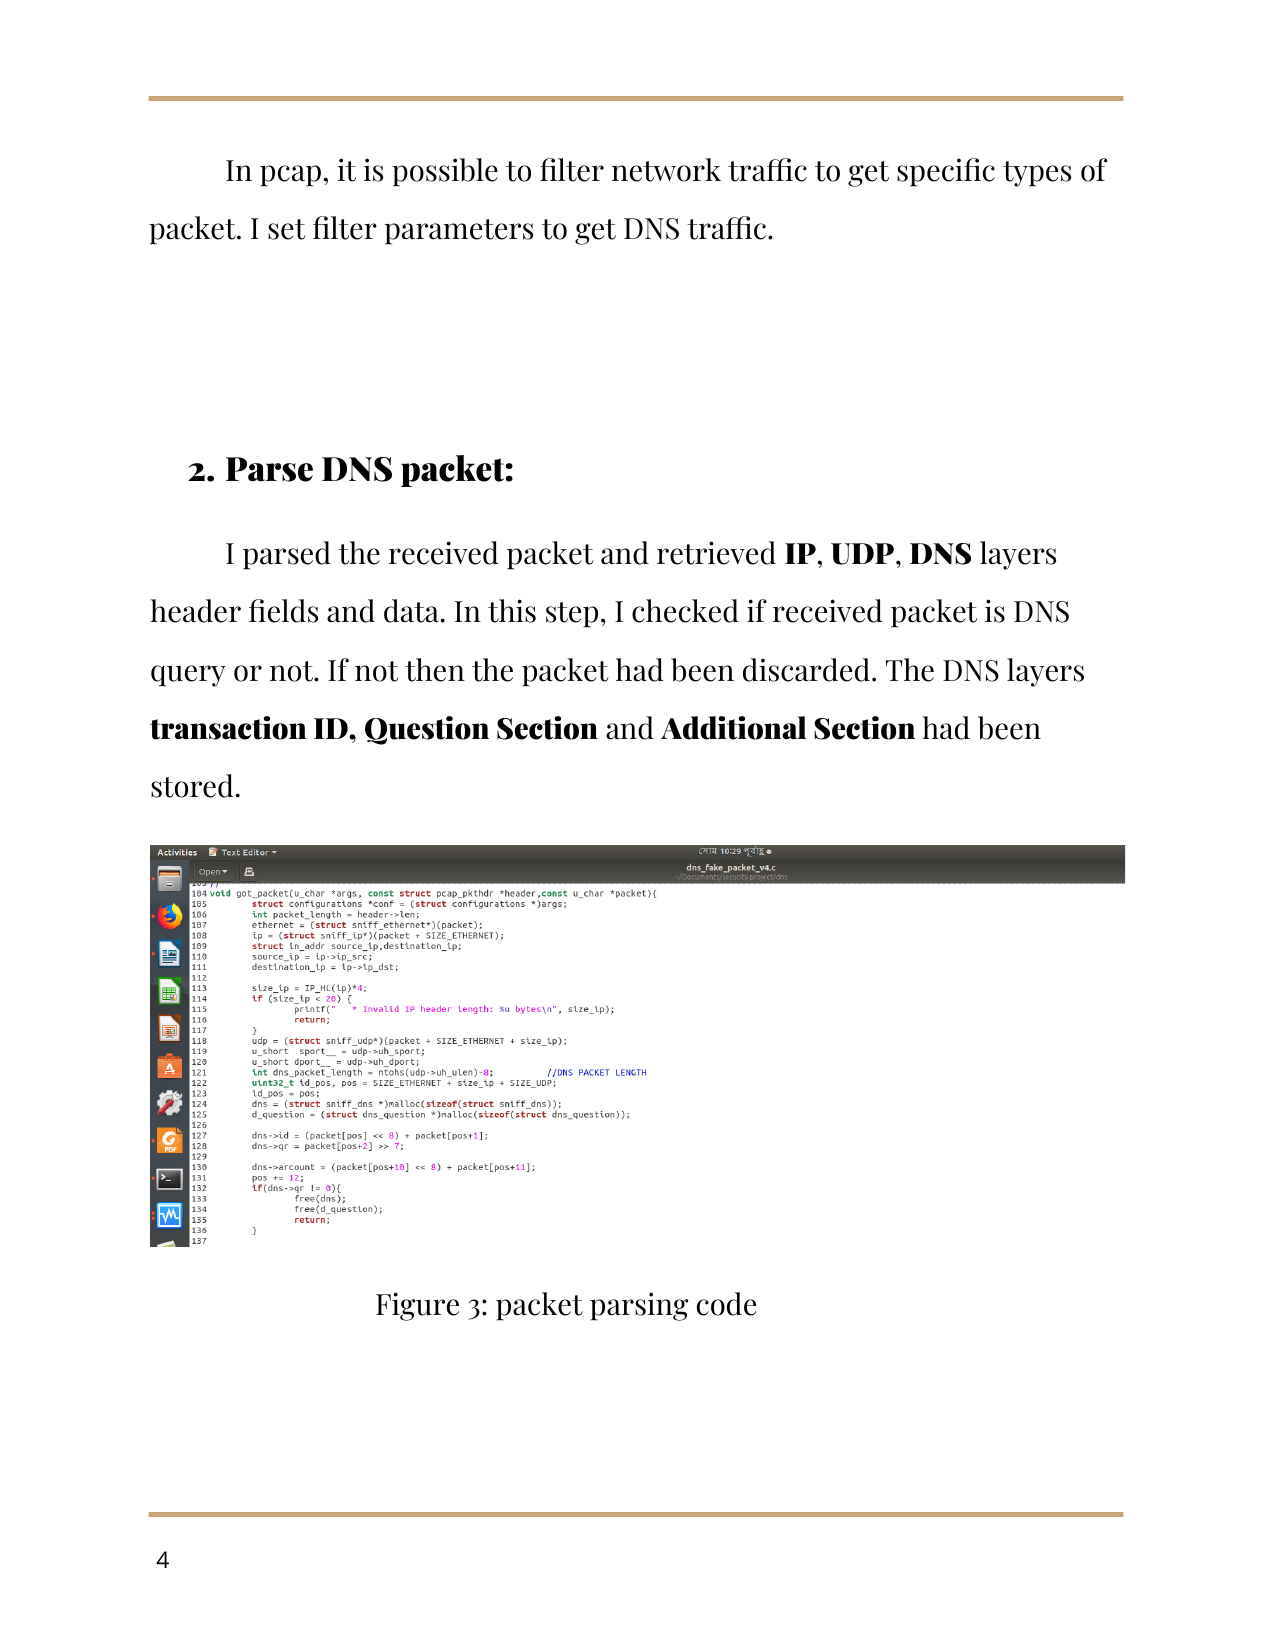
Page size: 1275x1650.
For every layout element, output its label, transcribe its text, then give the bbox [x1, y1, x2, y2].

picture [150, 845, 1125, 1247]
picture [148, 96, 1124, 101]
text I parsed the received packet and retrieved IP, UDP, DNS layers header fields and data. In this step, I checked if received packet is DNS query or not. If not then the packet had been discarded. The DNS layers transaction ID, Question Section and Additional Section had been stored. [150, 533, 1125, 805]
list Parse DNS packet: [187, 445, 1125, 490]
text In pcap, it is possible to filter network traffic to get specific types of packet. I set filter parameters to get DNS traffic. [148, 150, 1125, 247]
text Figure 3: packet parsing code [150, 1283, 1125, 1322]
picture [148, 1512, 1124, 1517]
